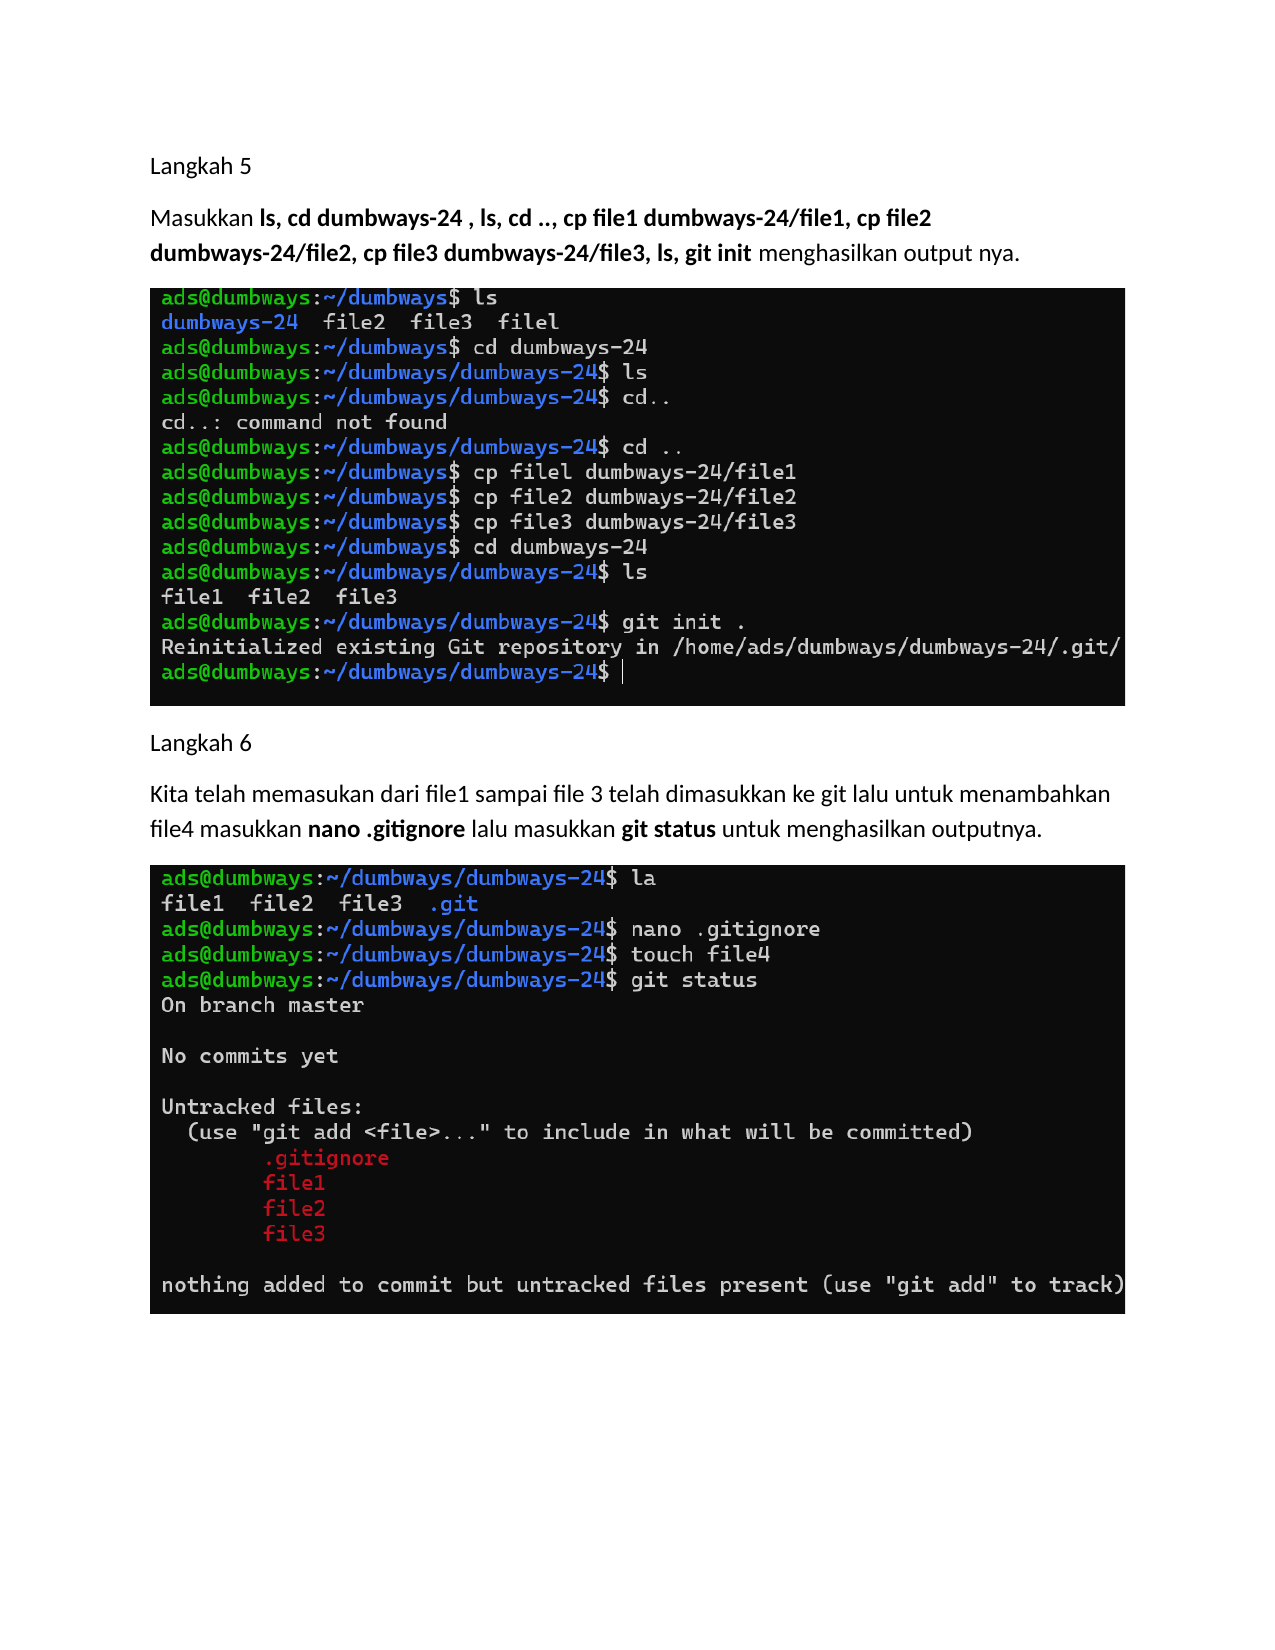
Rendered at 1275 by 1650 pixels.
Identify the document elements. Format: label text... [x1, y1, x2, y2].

text Langkah 6 [150, 727, 1125, 757]
picture [150, 865, 1125, 1314]
text Kita telah memasukan dari file1 sampai file 3 telah dimasukkan ke git lalu untuk menambahkan file4 masukkan nano .gitignore lalu masukkan git status untuk menghasilkan outputnya. [150, 778, 1125, 844]
text Langkah 5 [150, 150, 1125, 181]
picture [150, 288, 1125, 706]
text Masukkan ls, cd dumbways-24 , ls, cd .., cp file1 dumbways-24/file1, cp file2 dumbways-24/file2, cp file3 dumbways-24/file3, ls, git init menghasilkan output nya. [150, 202, 1125, 267]
